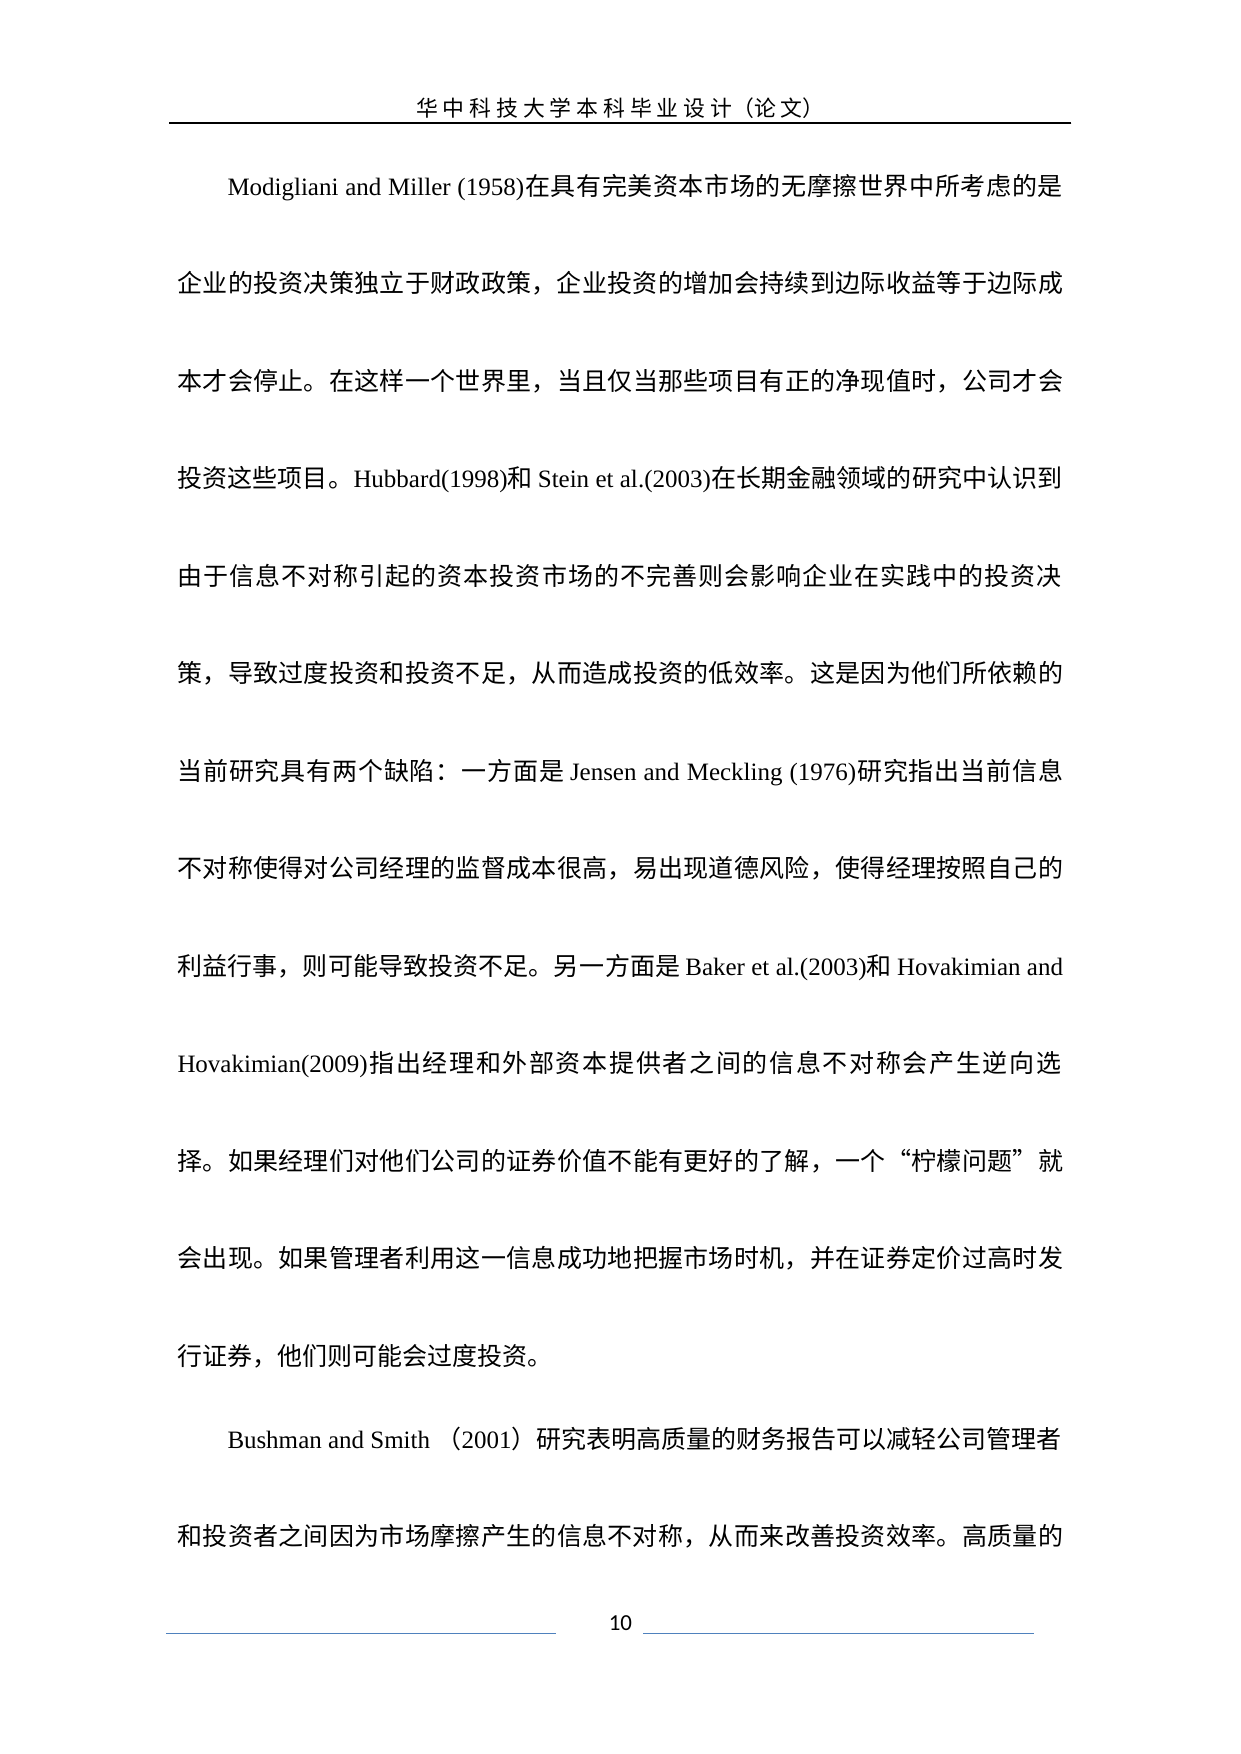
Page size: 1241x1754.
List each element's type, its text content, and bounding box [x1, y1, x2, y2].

text Modigliani and Miller (1958)在具有完美资本市场的无摩擦世界中所考虑的是企业的投资决策独立于财政政策，企业投资的增加会持续到边际收益等于边际成本才会停止。在这样一个世界里，当且仅当那些项目有正的净现值时，公司才会投资这些项目。Hubbard(1998)和Stein et al.(2003)在长期金融领域的研究中认识到由于信息不对称引起的资本投资市场的不完善则会影响企业在实践中的投资决策，导致过度投资和投资不足，从而造成投资的低效率。这是因为他们所依赖的当前研究具有两个缺陷：一方面是Jensen and Meckling (1976)研究指出当前信息不对称使得对公司经理的监督成本很高，易出现道德风险，使得经理按照自己的利益行事，则可能导致投资不足。另一方面是Baker et al.(2003)和Hovakimian and Hovakimian(2009)指出经理和外部资本提供者之间的信息不对称会产生逆向选择。如果经理们对他们公司的证券价值不能有更好的了解，一个“柠檬问题”就会出现。如果管理者利用这一信息成功地把握市场时机，并在证券定价过高时发行证券，他们则可能会过度投资。 [177, 152, 1063, 1387]
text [177, 1405, 1063, 1567]
